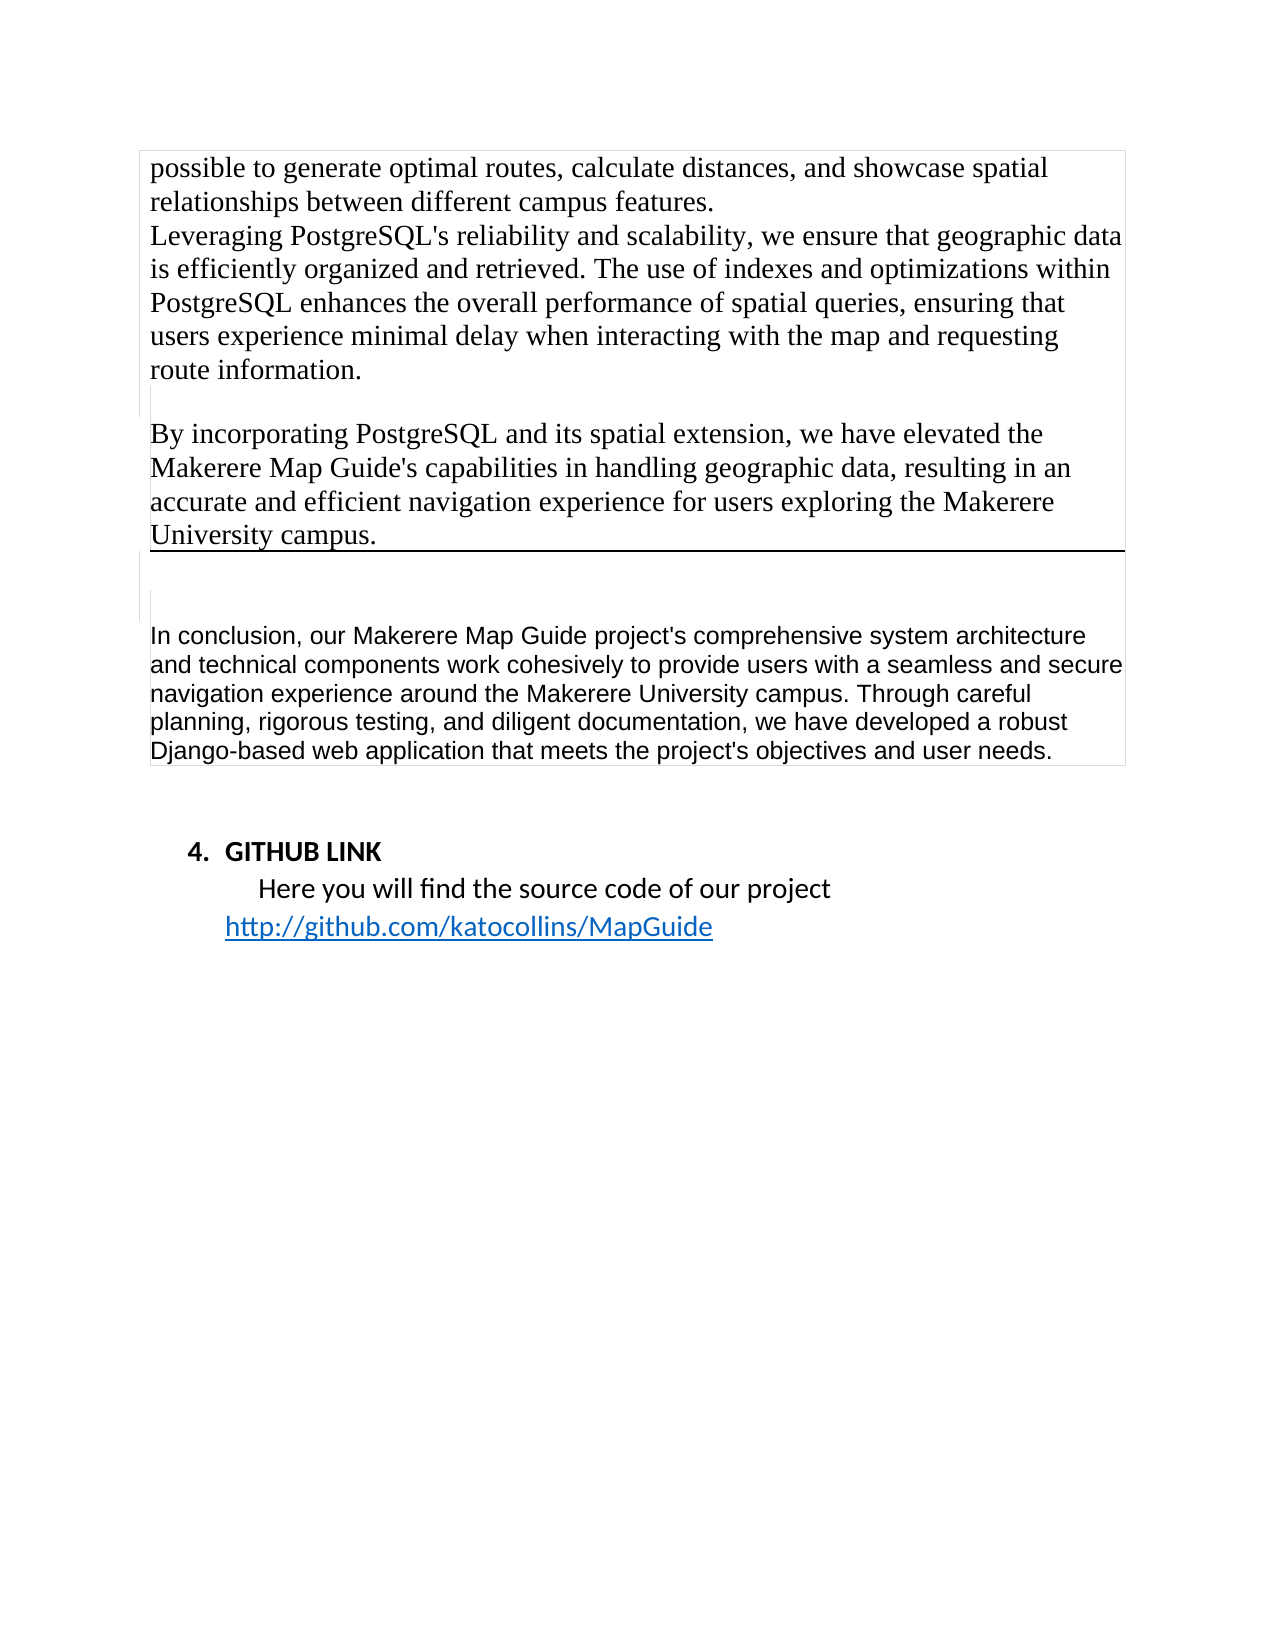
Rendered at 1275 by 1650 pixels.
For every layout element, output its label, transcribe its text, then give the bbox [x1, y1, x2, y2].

list Here you will find the source code of our project [225, 871, 1125, 906]
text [140, 151, 1125, 218]
list GITHUB LINK [187, 833, 1125, 868]
text Leveraging PostgreSQL's reliability and scalability, we ensure that geographic data is efficiently organized and retrieved. The use of indexes and optimizations within PostgreSQL enhances the overall performance of spatial queries, ensuring that users experience minimal delay when interacting with the map and requesting route information. [150, 218, 1125, 385]
text In conclusion, our Makerere Map Guide project's comprehensive system architecture and technical components work cohesively to provide users with a seamless and secure navigation experience around the Makerere University campus. Through careful planning, rigorous testing, and diligent documentation, we have developed a robust Django-based web application that meets the project's objectives and user needs. [151, 621, 1125, 765]
text By incorporating PostgreSQL and its spatial extension, we have elevated the Makerere Map Guide's capabilities in handling geographic data, resulting in an accurate and efficient navigation experience for users exploring the Makerere University campus. [151, 416, 1125, 550]
list http://github.com/katocollins/MapGuide [225, 908, 1125, 944]
